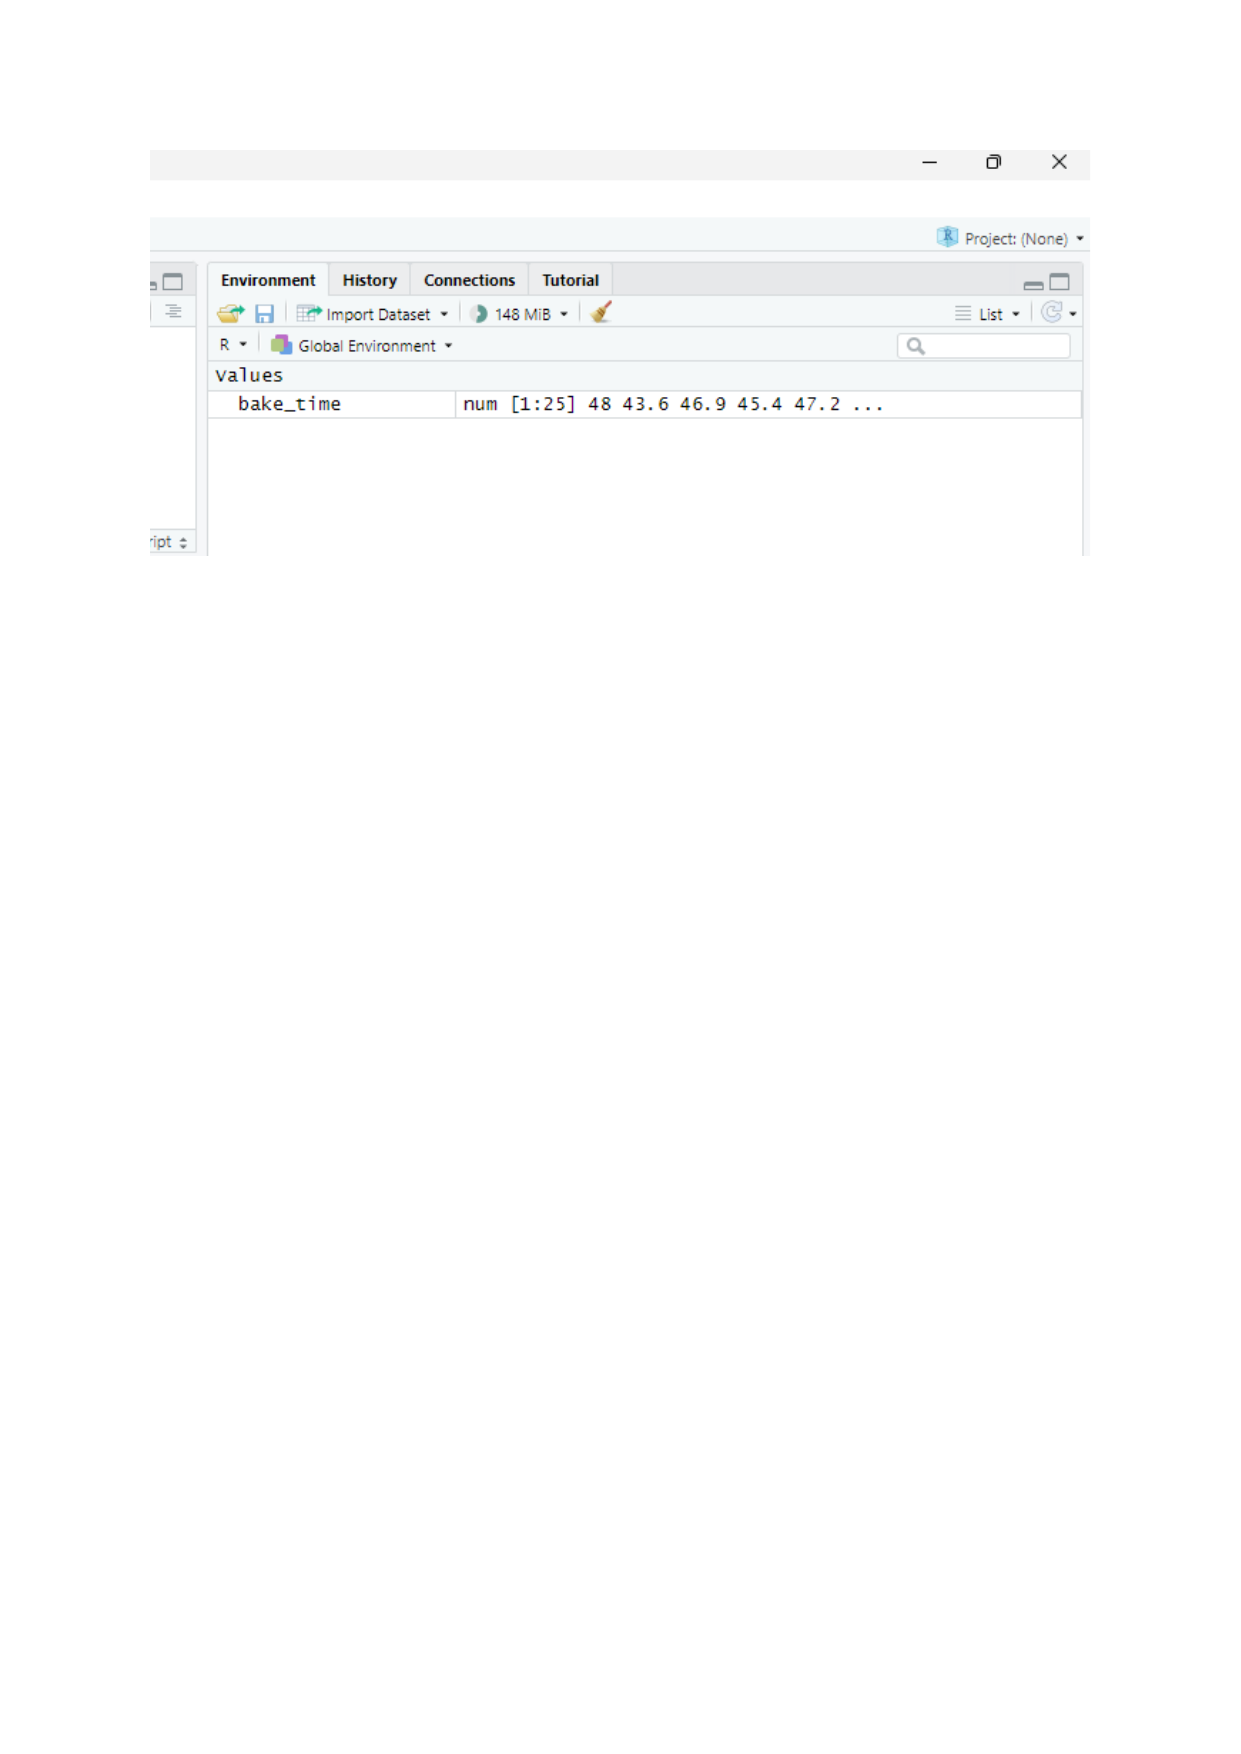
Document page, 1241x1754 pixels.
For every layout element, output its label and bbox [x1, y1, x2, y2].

picture [150, 150, 1091, 556]
